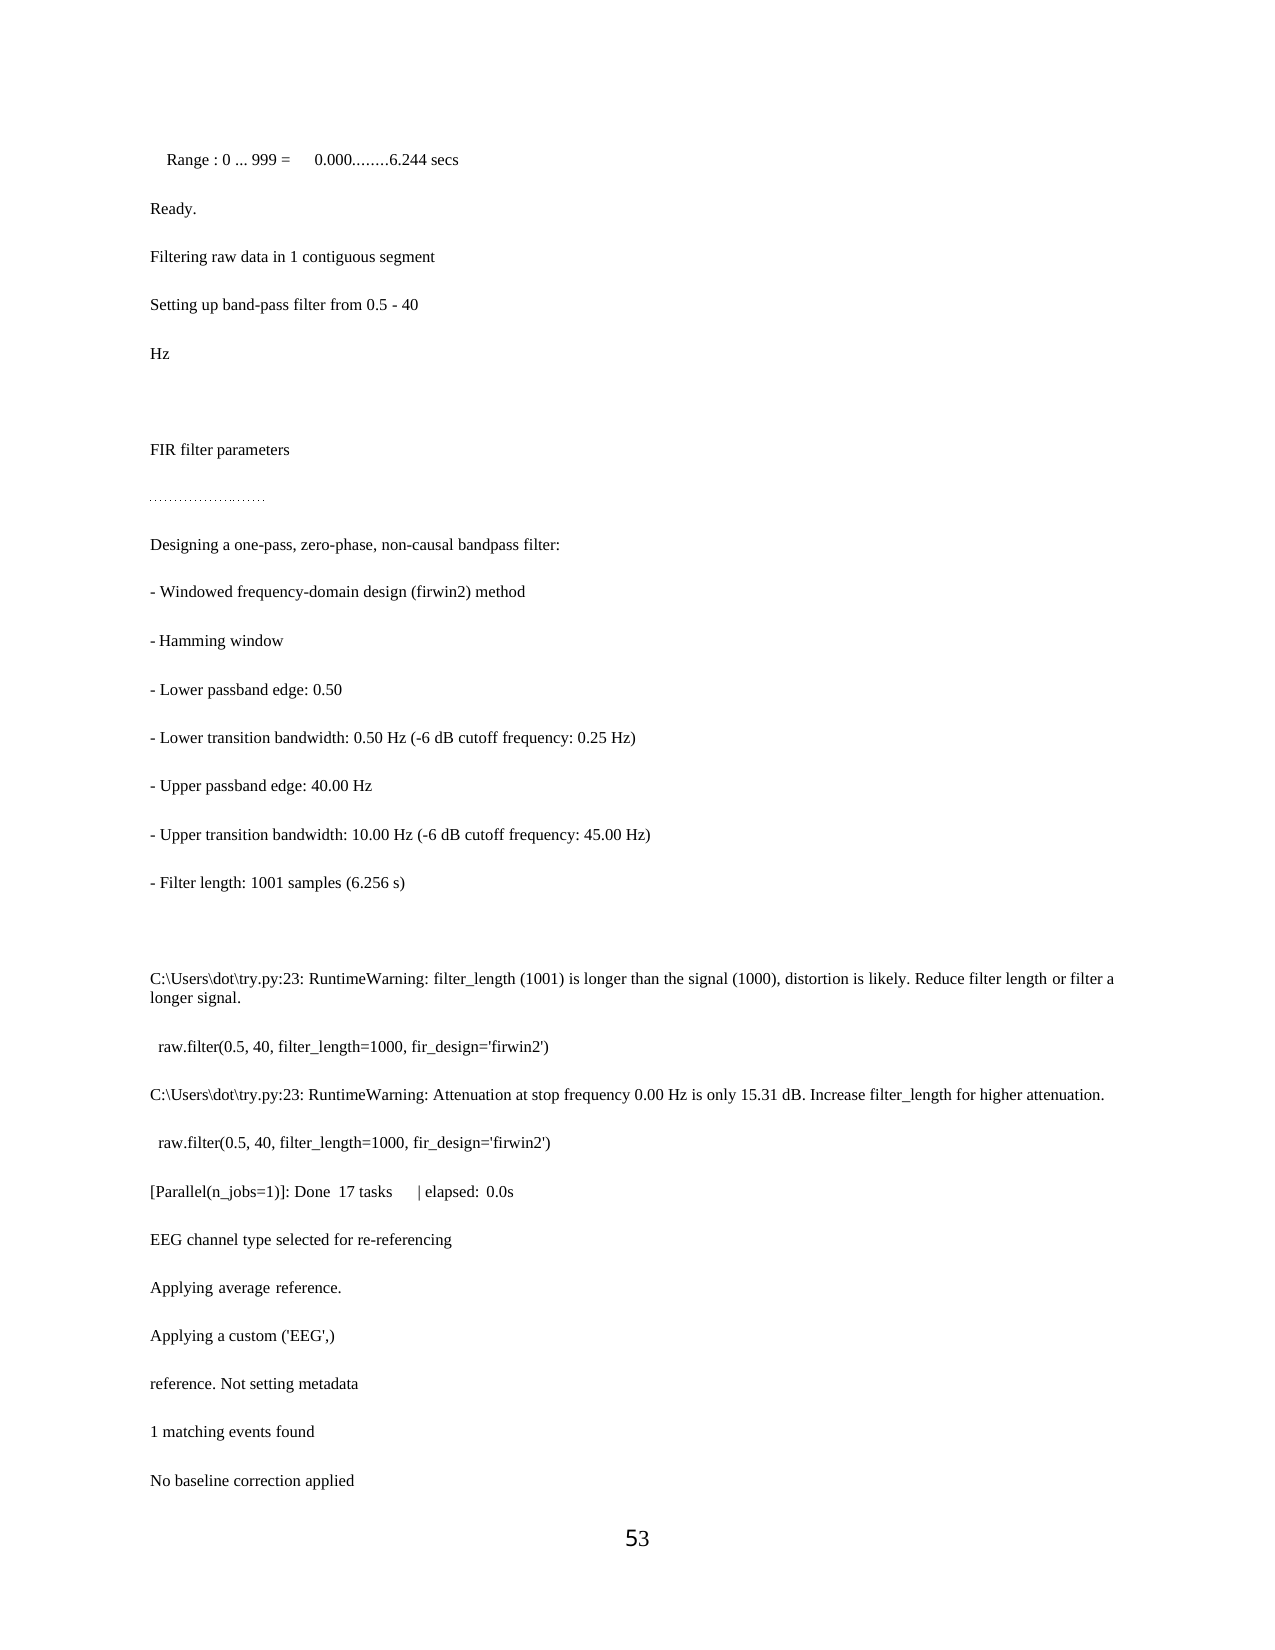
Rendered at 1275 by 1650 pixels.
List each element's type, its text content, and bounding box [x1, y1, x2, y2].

text Ready. [150, 198, 1137, 218]
text 1 matching events found [150, 1422, 1137, 1441]
text Designing a one-pass, zero-phase, non-causal bandpass filter: [150, 534, 1137, 553]
text C:\Users\dot\try.py:23: RuntimeWarning: filter_length (1001) is longer than the signal (1000), distortion is likely. Reduce filter length or filter a longer signal. [150, 969, 1137, 1007]
text raw.filter(0.5, 40, filter_length=1000, fir_design='firwin2') [158, 1036, 1137, 1056]
text Range : 0 ... 999 = 0.000 6.244 secs [166, 150, 1137, 169]
text Filtering raw data in 1 contiguous segment Setting up band-pass filter from 0.5 - 40 Hz [150, 247, 441, 363]
list Windowed frequency-domain design (firwin2) method [150, 582, 1137, 601]
text FIR filter parameters [150, 440, 1137, 459]
list Lower passband edge: 0.50 [150, 679, 1137, 698]
text Applying average reference. Applying a custom ('EEG',) reference. Not setting metadata [150, 1278, 405, 1393]
text C:\Users\dot\try.py:23: RuntimeWarning: Attenuation at stop frequency 0.00 Hz is only 15.31 dB. Increase filter_length for higher attenuation. raw.filter(0.5, 40, filter_length=1000, fir_design='firwin2') [150, 1084, 1107, 1152]
list Lower transition bandwidth: 0.50 Hz (-6 dB cutoff frequency: 0.25 Hz) [150, 727, 1137, 747]
list Upper transition bandwidth: 10.00 Hz (-6 dB cutoff frequency: 45.00 Hz) [150, 824, 1137, 843]
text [150, 1471, 354, 1490]
list Filter length: 1001 samples (6.256 s) [150, 872, 1137, 892]
text [Parallel(n_jobs=1)]: Done 17 tasks | elapsed: 0.0s EEG channel type selected for re-referencing [150, 1181, 519, 1248]
list Upper passband edge: 40.00 Hz [150, 776, 1137, 795]
list Hamming window [150, 631, 1137, 650]
